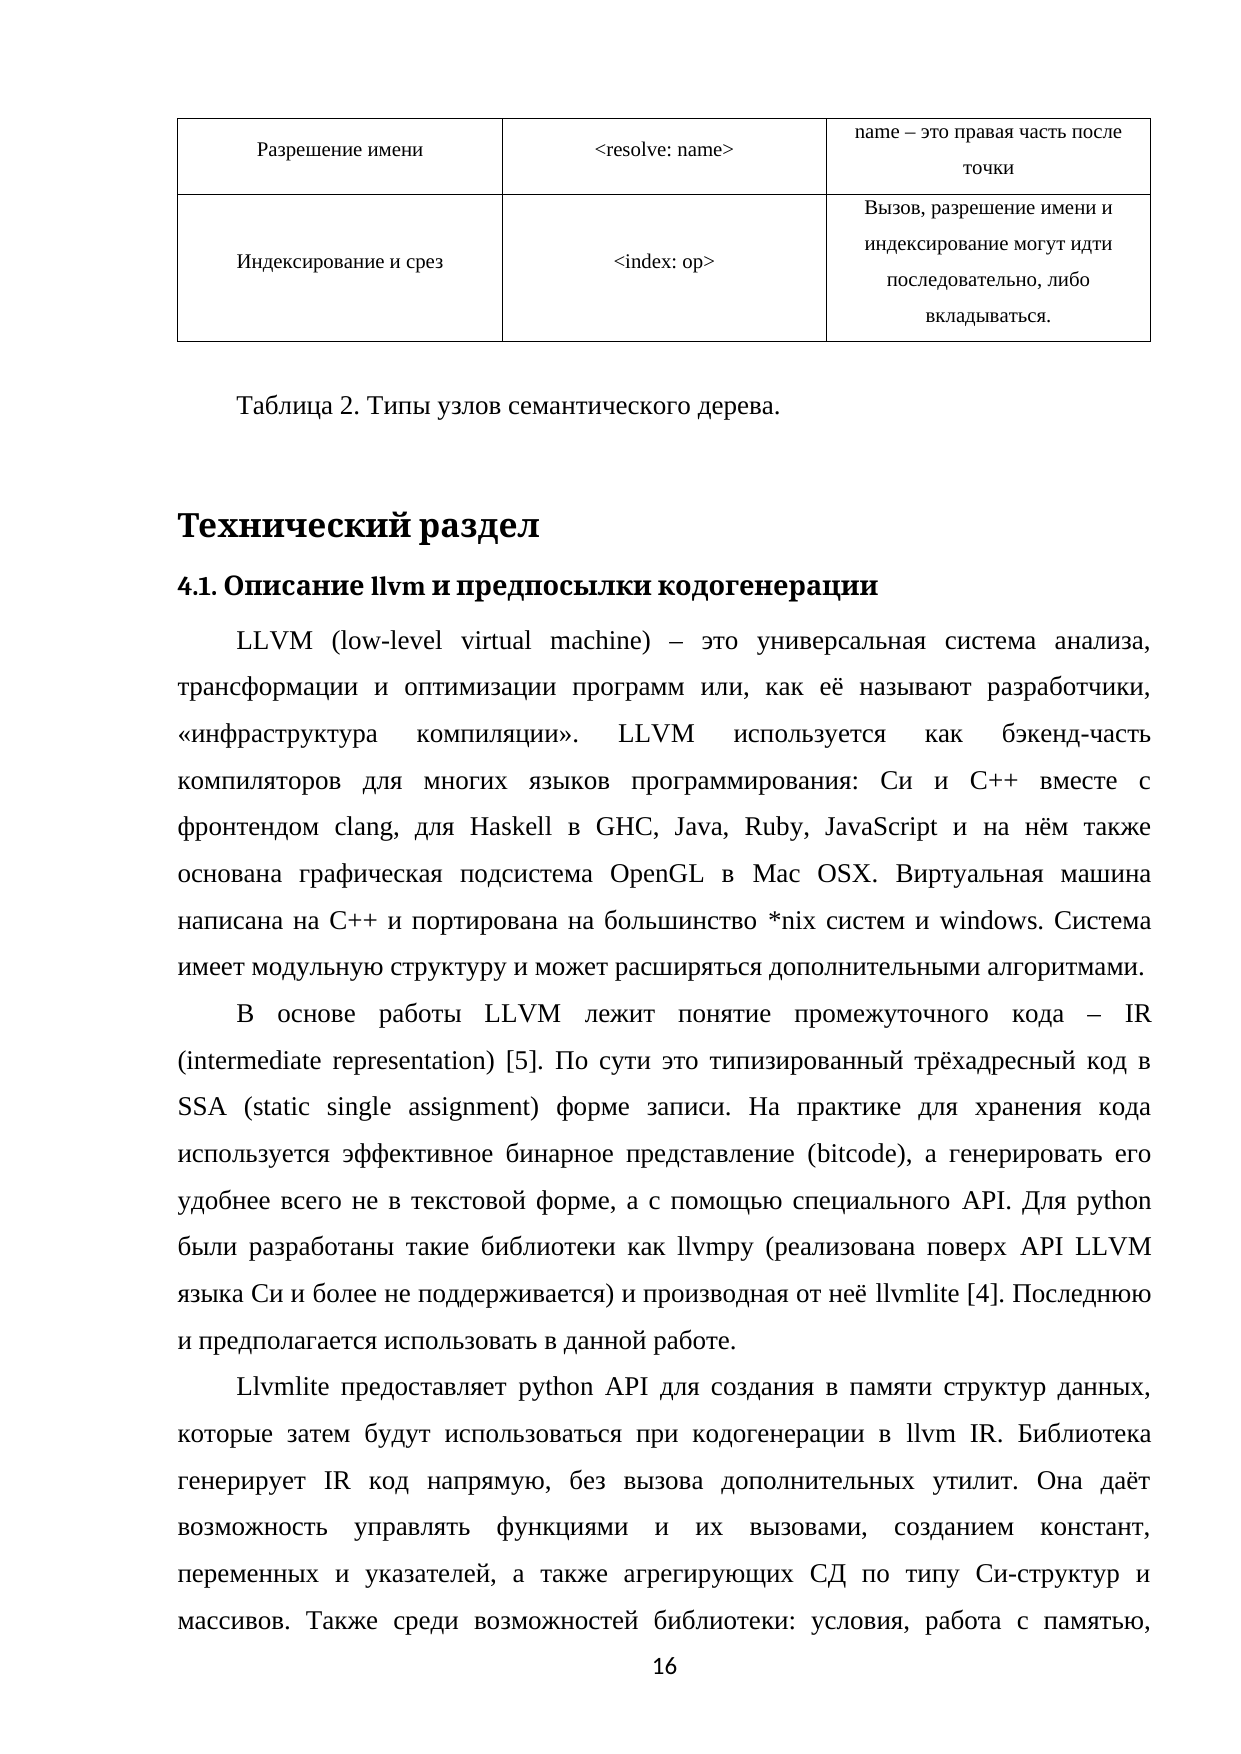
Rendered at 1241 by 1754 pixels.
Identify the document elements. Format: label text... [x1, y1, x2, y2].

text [177, 1370, 1152, 1635]
table_cell Индексирование и срез [178, 195, 502, 341]
text LLVM (low-level virtual machine) – это универсальная система анализа, трансформации и оптимизации программ или, как её называют разработчики, «инфраструктура компиляции». LLVM используется как бэкенд-часть компиляторов для многих языков программирования: Си и С++ вместе с фронтендом clang, для Haskell в GHC, Java, Ruby, JavaScript и на нём также основана графическая подсистема OpenGL в Mac OSX. Виртуальная машина написана на С++ и портирована на большинство *nix систем и windows. Система имеет модульную структуру и может расширяться дополнительными алгоритмами. [177, 624, 1152, 982]
subtitle Технический раздел [177, 507, 1152, 545]
table_cell Разрешение имени [178, 119, 502, 193]
text Таблица 2. Типы узлов семантического дерева. [177, 389, 1152, 420]
text В основе работы LLVM лежит понятие промежуточного кода – IR (intermediate representation) [5]. По сути это типизированный трёхадресный код в SSA (static single assignment) форме записи. На практике для хранения кода используется эффективное бинарное представление (bitcode), а генерировать его удобнее всего не в текстовой форме, а с помощью специального API. Для python были разработаны такие библиотеки как llvmpy (реализована поверх API LLVM языка Си и более не поддерживается) и производная от неё llvmlite [4]. Последнюю и предполагается использовать в данной работе. [177, 997, 1152, 1355]
table_cell <resolve: name> [503, 119, 826, 193]
table_cell Вызов, разрешение имени и индексирование могут идти последовательно, либо вкладываться. [827, 195, 1150, 341]
subtitle 4.1. Описание llvm и предпосылки кодогенерации [177, 571, 1152, 602]
table_cell <index: op> [503, 195, 826, 341]
table_cell name – это правая часть после точки [827, 119, 1150, 193]
